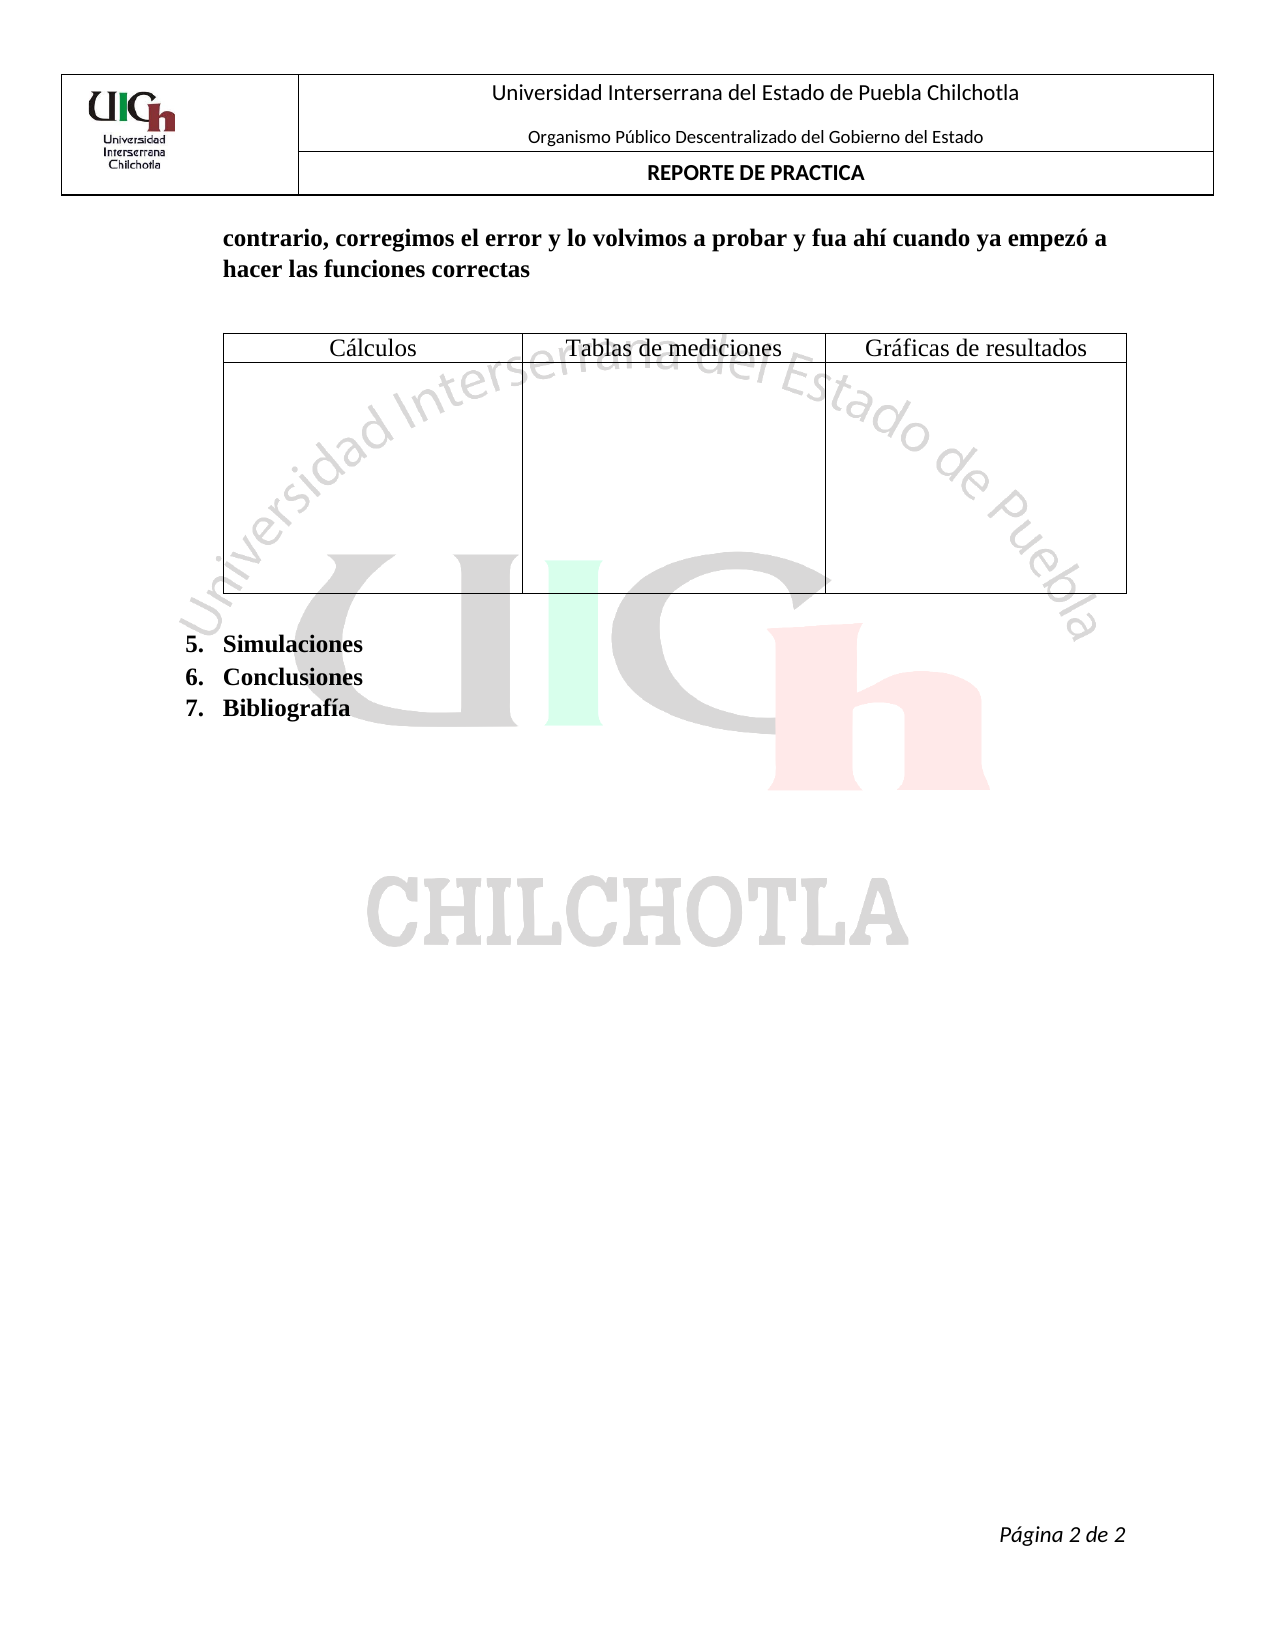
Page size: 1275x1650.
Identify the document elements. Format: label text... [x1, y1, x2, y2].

picture [87, 91, 175, 167]
table_cell [523, 363, 825, 593]
table_header Cálculos [224, 334, 522, 362]
table_header Gráficas de resultados [826, 334, 1126, 362]
list Bibliografía [185, 693, 1127, 722]
list Simulaciones [185, 625, 1127, 659]
table_header Tablas de mediciones [523, 334, 825, 362]
table_cell [224, 363, 522, 593]
list Conclusiones [185, 662, 1127, 691]
table_cell [826, 363, 1126, 593]
